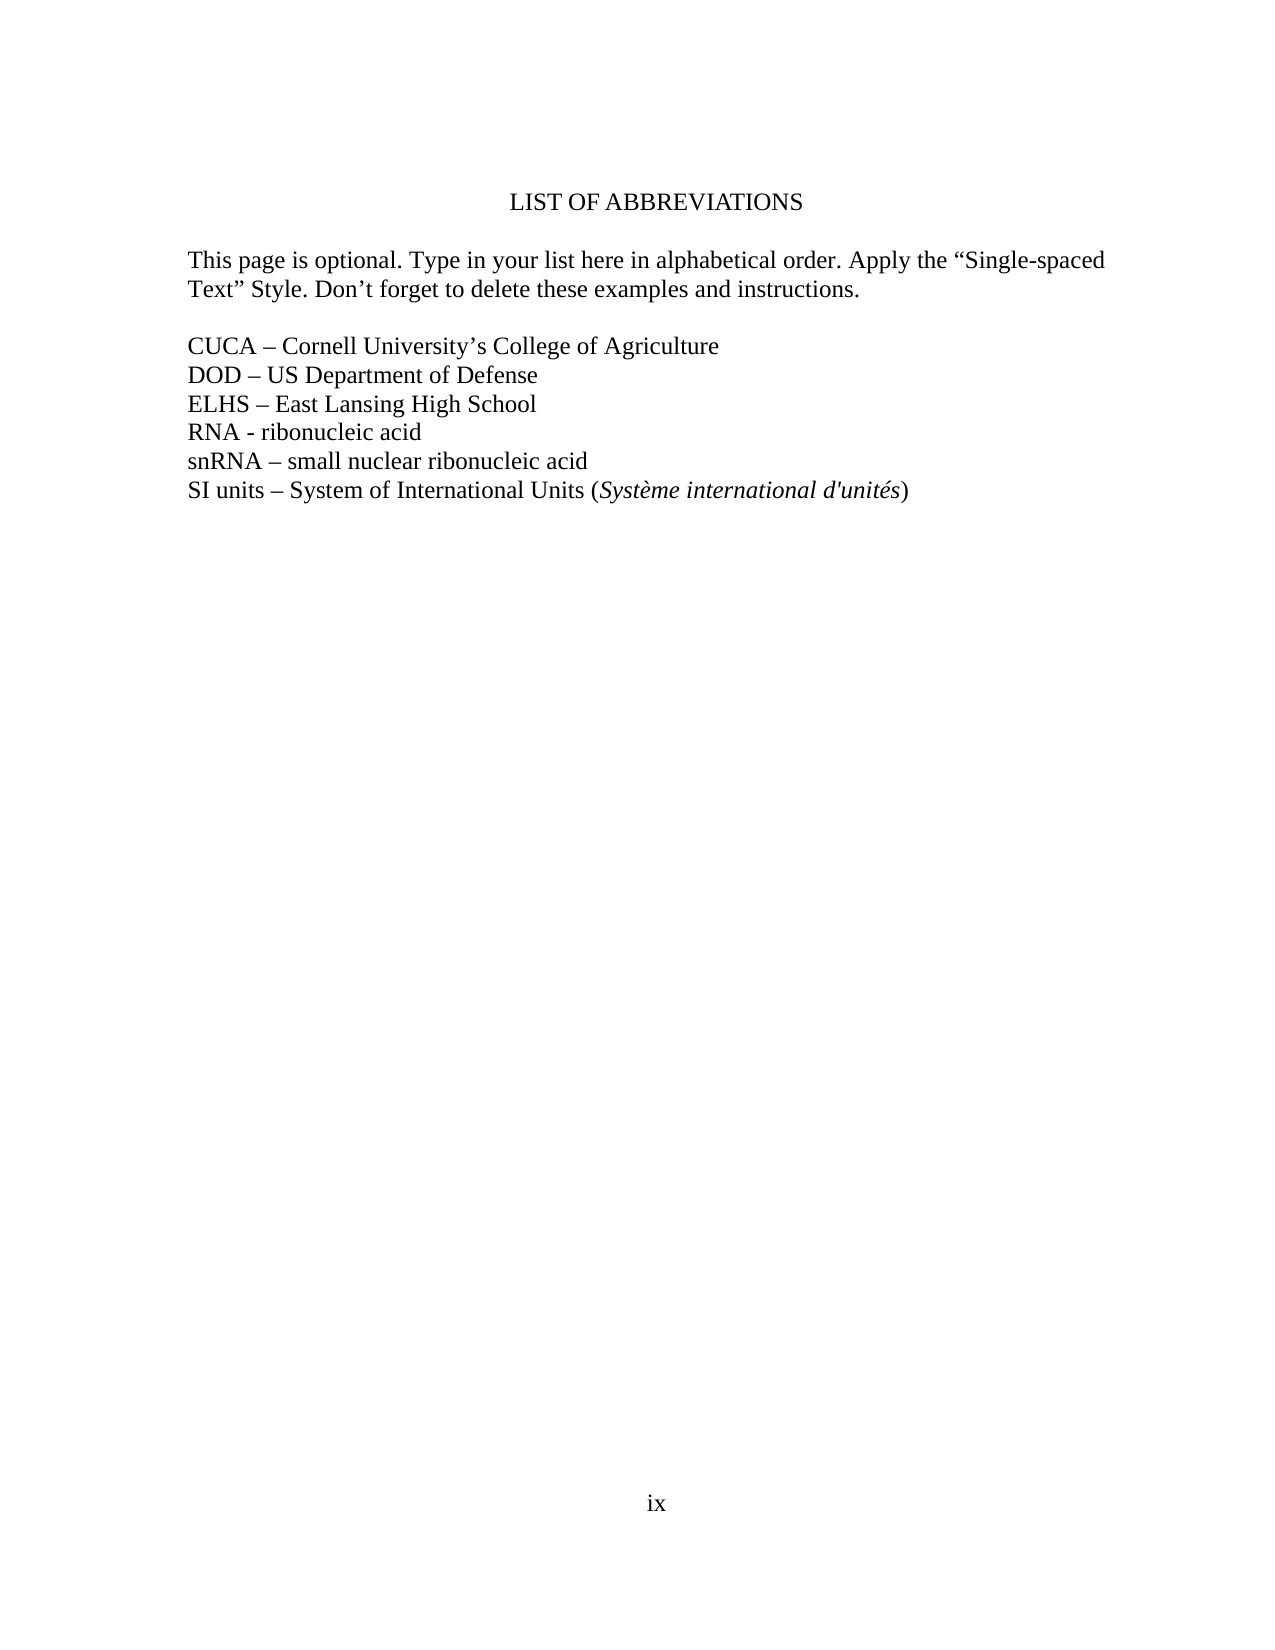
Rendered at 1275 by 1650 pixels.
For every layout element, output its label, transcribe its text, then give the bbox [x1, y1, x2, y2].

text SI units – System of International Units (Système international d'unités) [187, 475, 1125, 504]
text RNA - ribonucleic acid [187, 417, 1125, 446]
text snRNA – small nuclear ribonucleic acid [187, 446, 1125, 475]
text This page is optional. Type in your list here in alphabetical order. Apply the “Single-spaced Text” Style. Don’t forget to delete these examples and instructions. [187, 245, 1125, 302]
title LIST OF ABBREVIATIONS [319, 187, 993, 216]
text DOD – US Department of Defense [187, 360, 1125, 389]
text CUCA – Cornell University’s College of Agriculture [187, 331, 1125, 360]
text ELHS – East Lansing High School [187, 389, 1125, 417]
